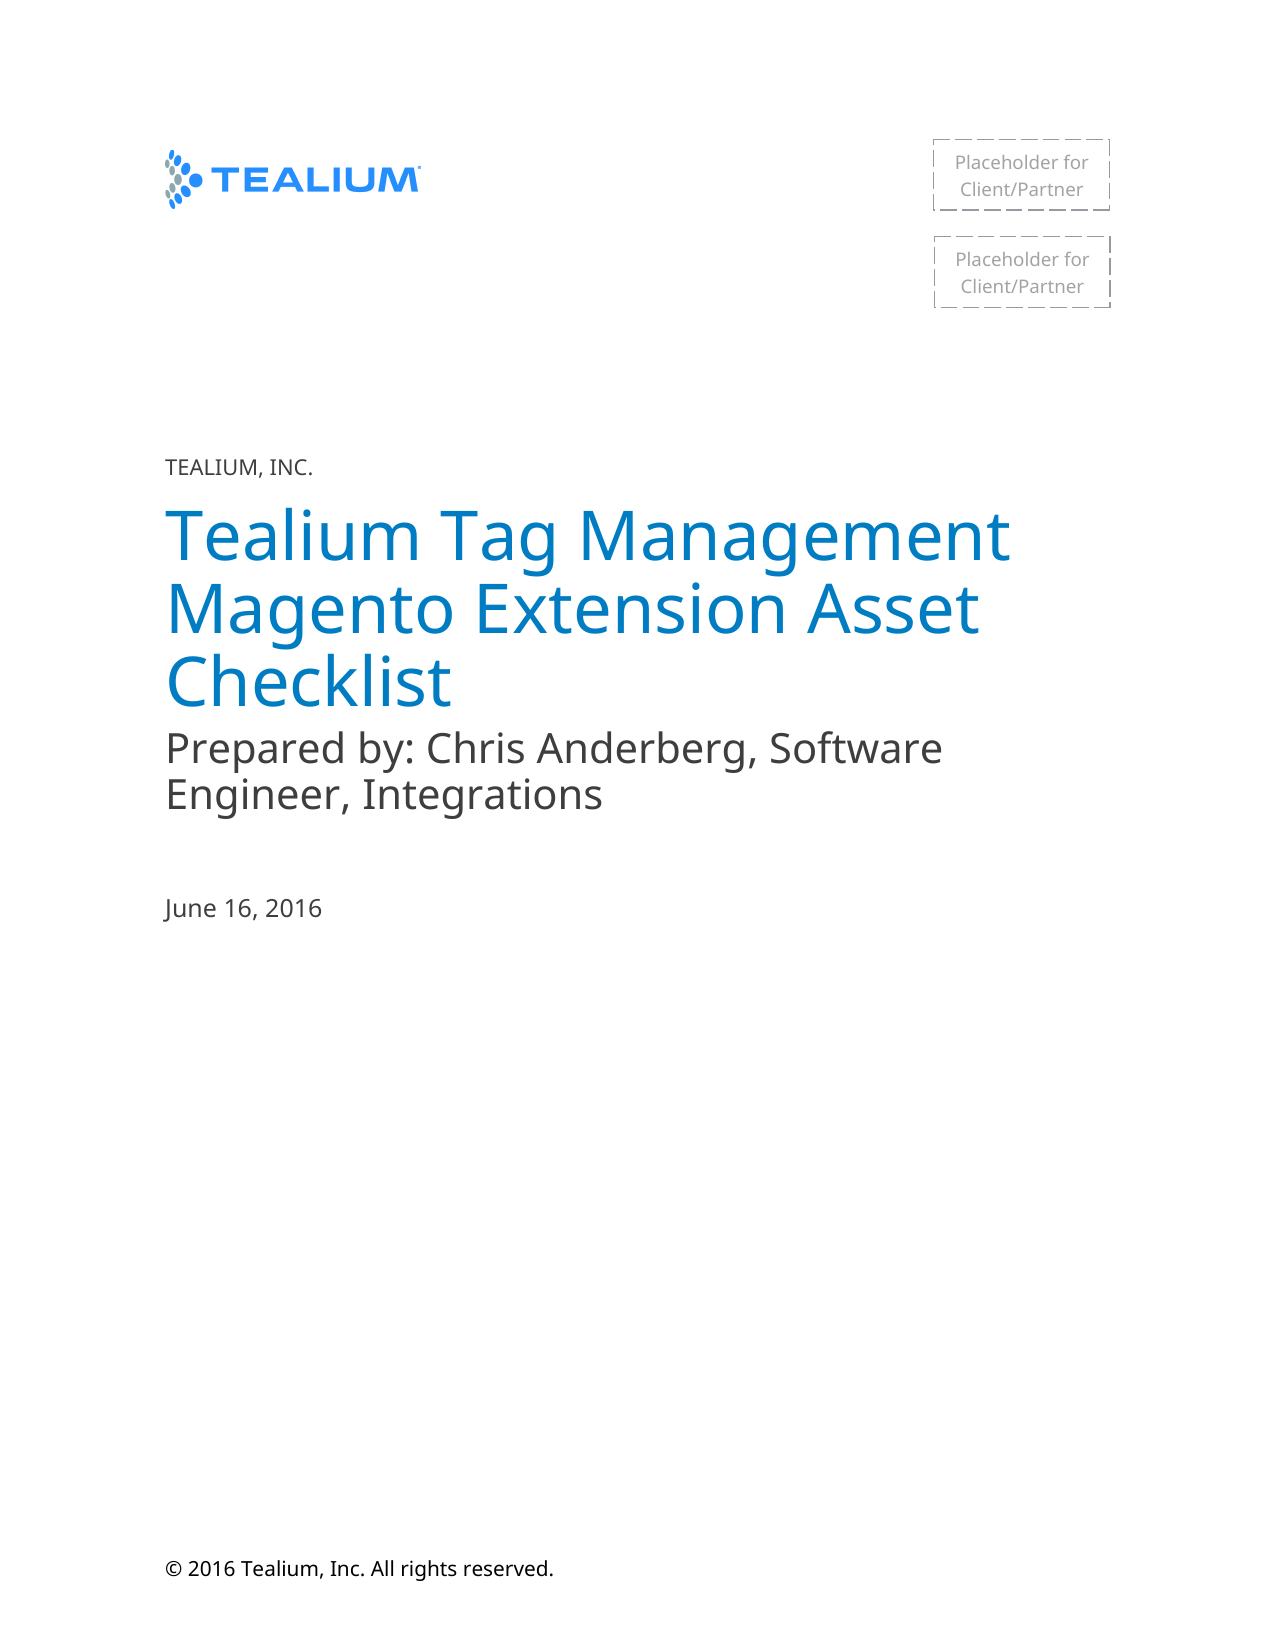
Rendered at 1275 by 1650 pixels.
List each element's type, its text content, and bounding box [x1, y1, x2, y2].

text Tealium, inc. [165, 454, 1110, 481]
title Prepared by: Chris Anderberg, Software Engineer, Integrations [165, 727, 1110, 819]
title Tealium Tag Management Magento Extension Asset Checklist [165, 502, 1110, 721]
title June 16, 2016 [165, 894, 1110, 923]
picture [165, 150, 421, 209]
